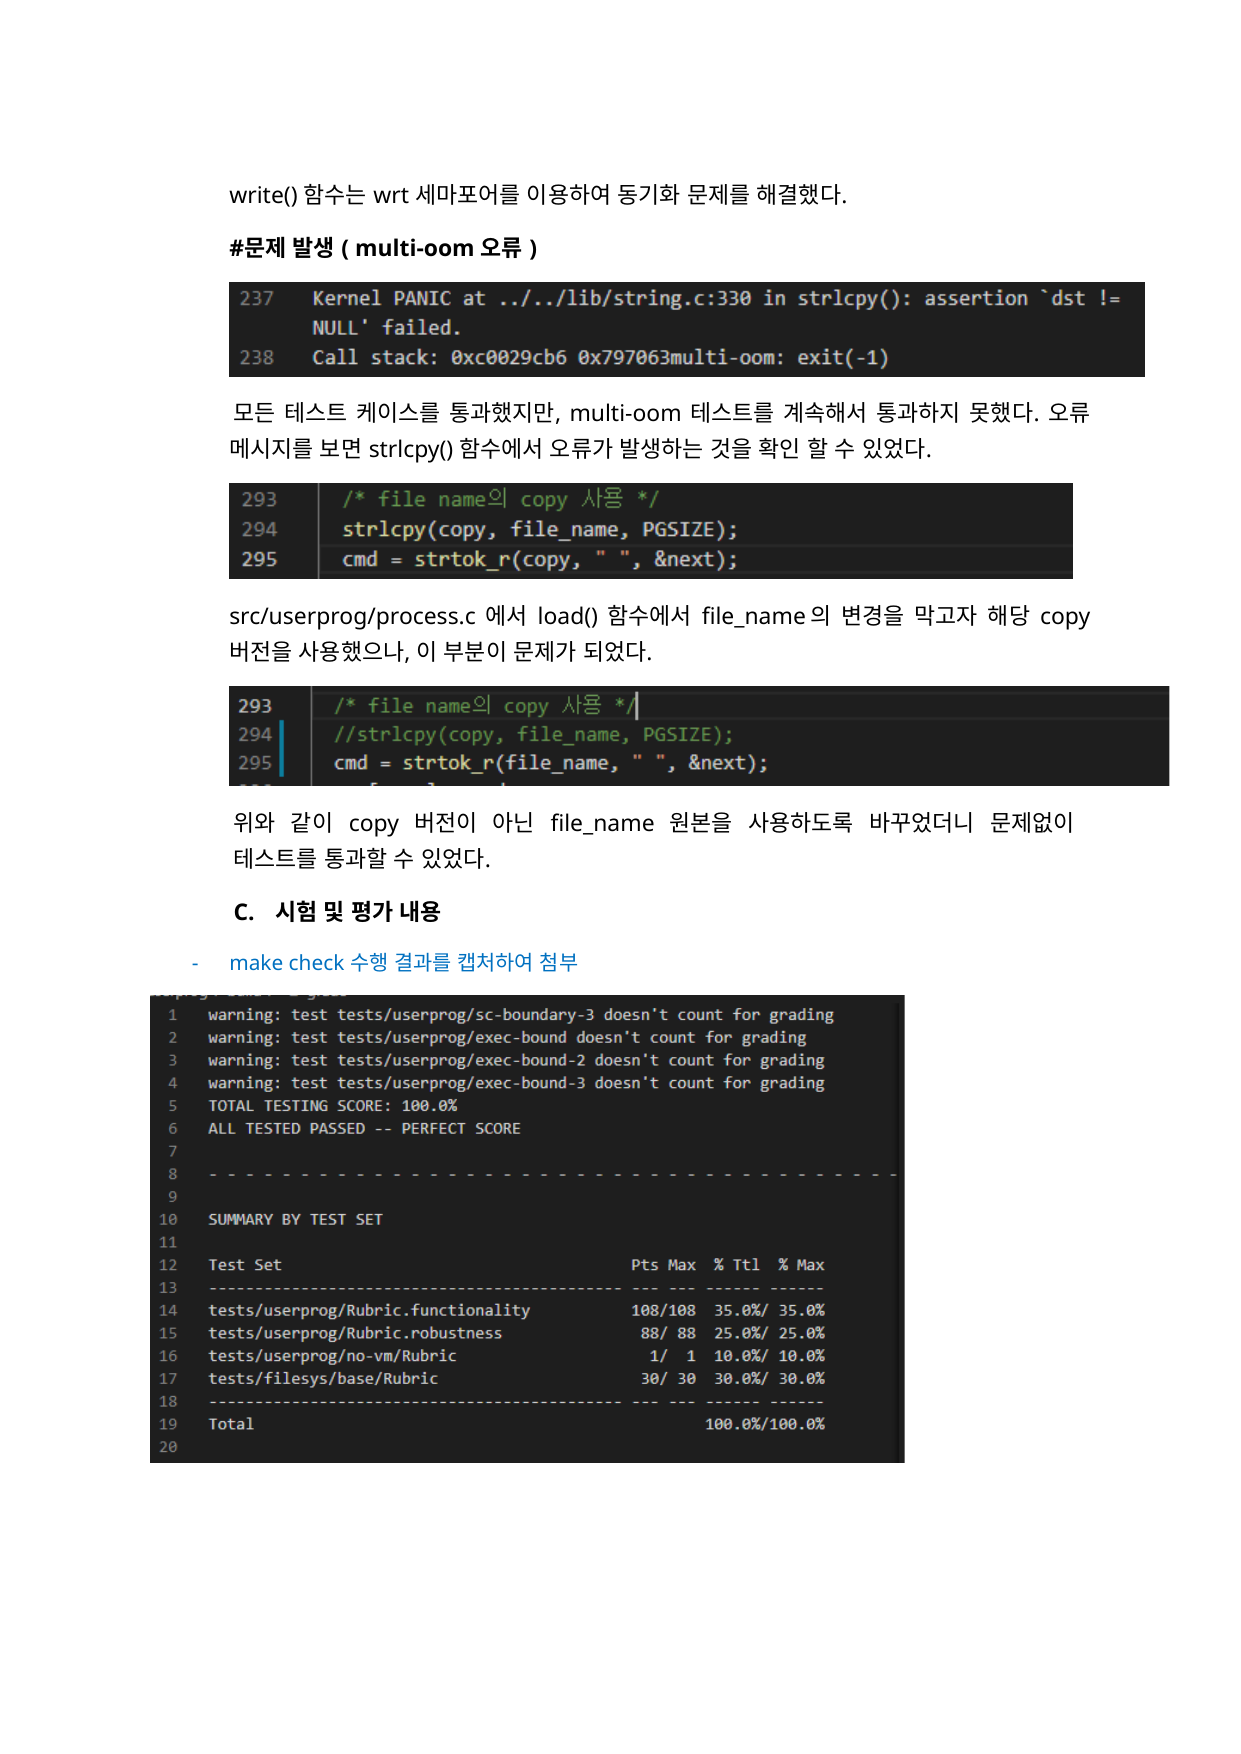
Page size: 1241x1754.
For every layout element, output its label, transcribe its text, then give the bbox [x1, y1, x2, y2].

picture [150, 995, 905, 1463]
picture [229, 686, 1170, 786]
text src/userprog/process.c 에서 load() 함수에서 file_name의 변경을 막고자 해당 copy 버전을 사용했으나, 이 부분이 문제가 되었다. [229, 598, 1090, 667]
text 위와 같이 copy 버전이 아닌 file_name 원본을 사용하도록 바꾸었더니 문제없이 테스트를 통과할 수 있었다. [150, 805, 1090, 874]
text write() 함수는 wrt 세마포어를 이용하여 동기화 문제를 해결했다. [229, 177, 1090, 211]
list 시험 및 평가 내용 [233, 893, 1090, 927]
text #문제 발생 ( multi-oom 오류 ) [229, 230, 1090, 263]
text 모든 테스트 케이스를 통과했지만, multi-oom 테스트를 계속해서 통과하지 못했다. 오류 메시지를 보면 strlcpy() 함수에서 오류가 발생하는 것을 확인 할 수 있었다. [229, 395, 1090, 464]
picture [229, 282, 1145, 377]
list make check 수행 결과를 캡처하여 첨부 [192, 946, 1090, 976]
picture [229, 483, 1073, 579]
